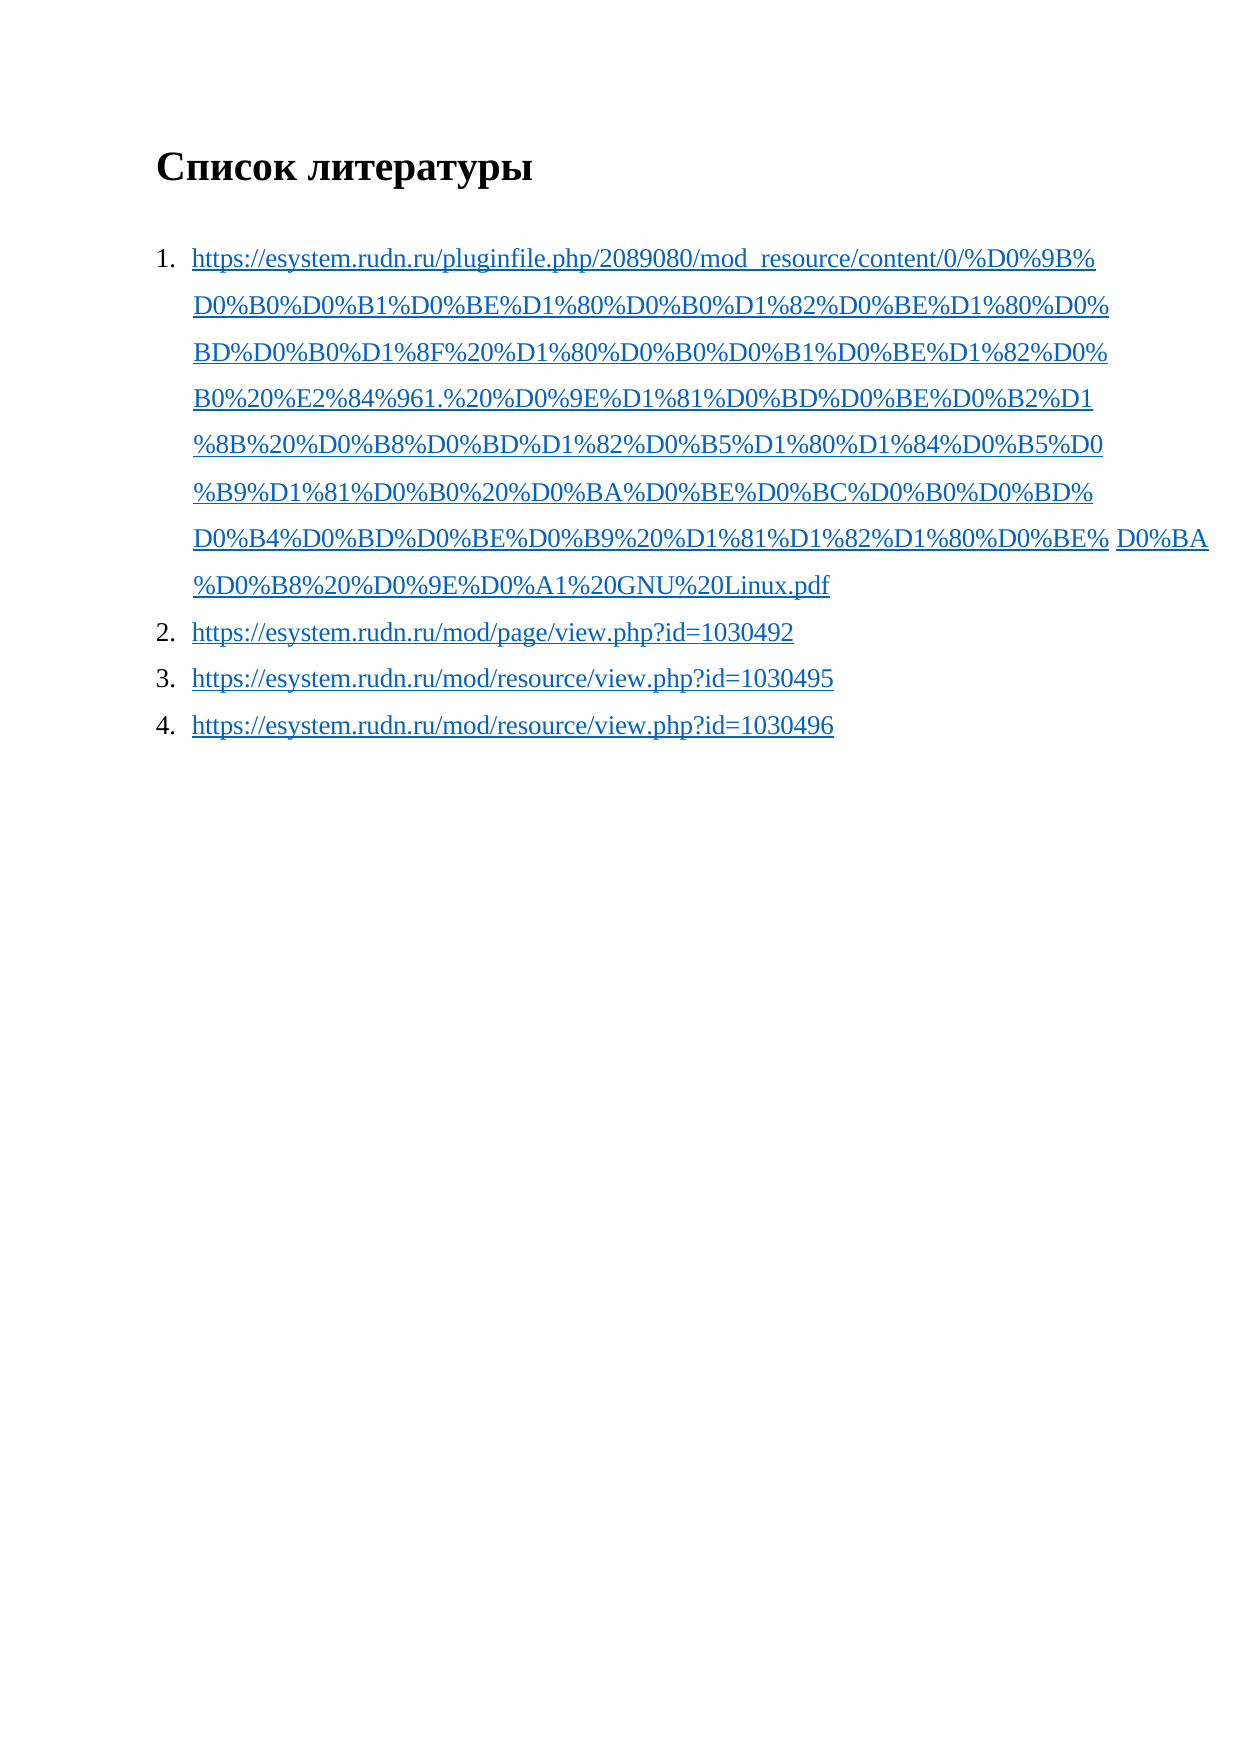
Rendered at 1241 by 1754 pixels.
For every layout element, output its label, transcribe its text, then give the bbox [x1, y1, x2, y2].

text %B9%D1%81%D0%B0%20%D0%BA%D0%BE%D0%BC%D0%B0%D0%BD% D0%B4%D0%BD%D0%BE%D0%B9%20%D1%81%D1%82%D1%80%D0%BE% D0%BA%D0%B8%20%D0%9E%D0%A1%20GNU%20Linux.pdf [193, 476, 1230, 600]
list https://esystem.rudn.ru/mod/resource/view.php?id=1030495 [156, 663, 1230, 694]
list https://esystem.rudn.ru/mod/page/view.php?id=1030492 [156, 616, 1230, 647]
subtitle Список литературы [156, 141, 1230, 189]
list https://esystem.rudn.ru/pluginfile.php/2089080/mod_resource/content/0/%D0%9B% D0%B0%D0%B1%D0%BE%D1%80%D0%B0%D1%82%D0%BE%D1%80%D0% BD%D0%B0%D1%8F%20%D1%80%D0%B0%D0%B1%D0%BE%D1%82%D0% B0%20%E2%84%961.%20%D0%9E%D1%81%D0%BD%D0%BE%D0%B2%D1 [156, 242, 1120, 413]
list https://esystem.rudn.ru/mod/resource/view.php?id=1030496 [156, 709, 1230, 740]
text %8B%20%D0%B8%D0%BD%D1%82%D0%B5%D1%80%D1%84%D0%B5%D0 [193, 429, 1230, 460]
